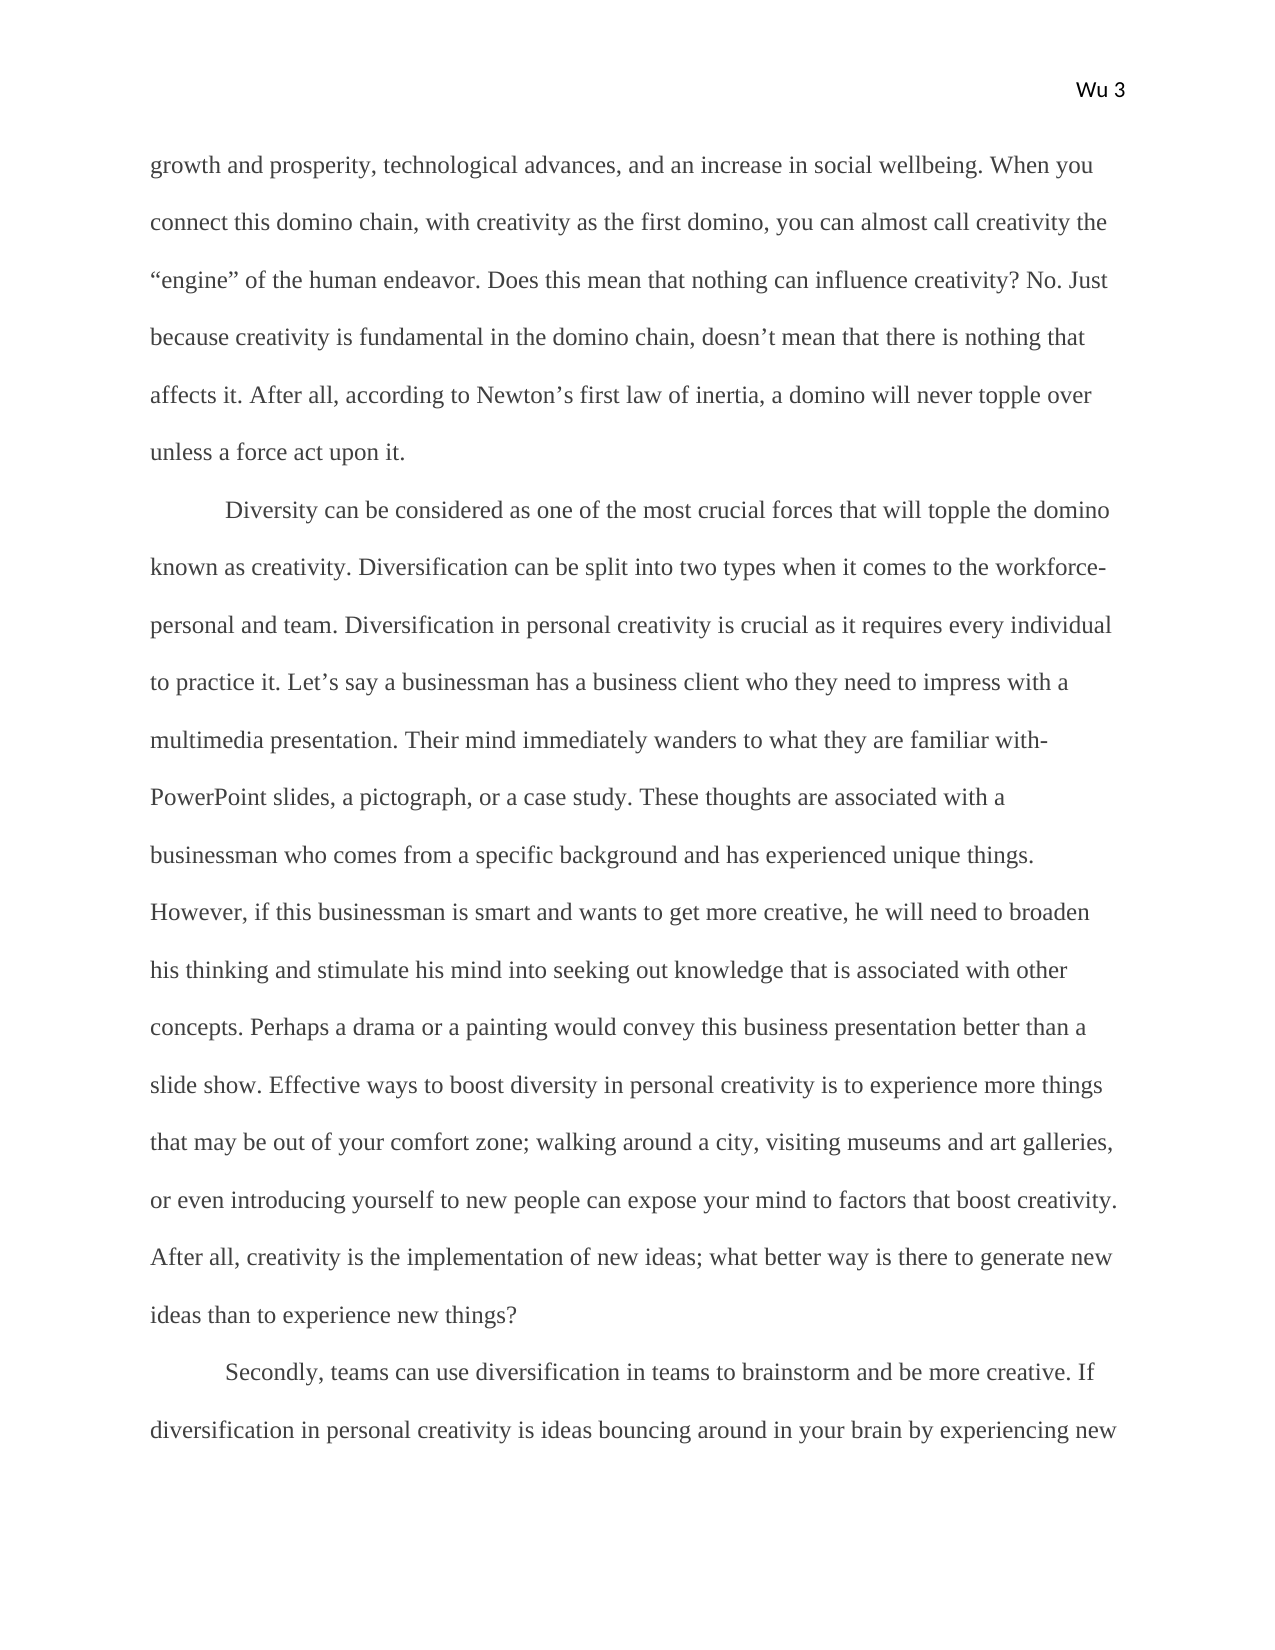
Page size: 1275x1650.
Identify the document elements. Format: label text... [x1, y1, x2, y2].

text Diversity can be considered as one of the most crucial forces that will topple the domino known as creativity. Diversification can be split into two types when it comes to the workforce- personal and team. Diversification in personal creativity is crucial as it requires every individual to practice it. Let’s say a businessman has a business client who they need to impress with a multimedia presentation. Their mind immediately wanders to what they are familiar with- PowerPoint slides, a pictograph, or a case study. These thoughts are associated with a businessman who comes from a specific background and has experienced unique things. However, if this businessman is smart and wants to get more creative, he will need to broaden his thinking and stimulate his mind into seeking out knowledge that is associated with other concepts. Perhaps a drama or a painting would convey this business presentation better than a slide show. Effective ways to boost diversity in personal creativity is to experience more things that may be out of your comfort zone; walking around a city, visiting museums and art galleries, or even introducing yourself to new people can expose your mind to factors that boost creativity. After all, creativity is the implementation of new ideas; what better way is there to generate new ideas than to experience new things? [150, 495, 1125, 1329]
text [150, 150, 1125, 466]
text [150, 1357, 1125, 1444]
